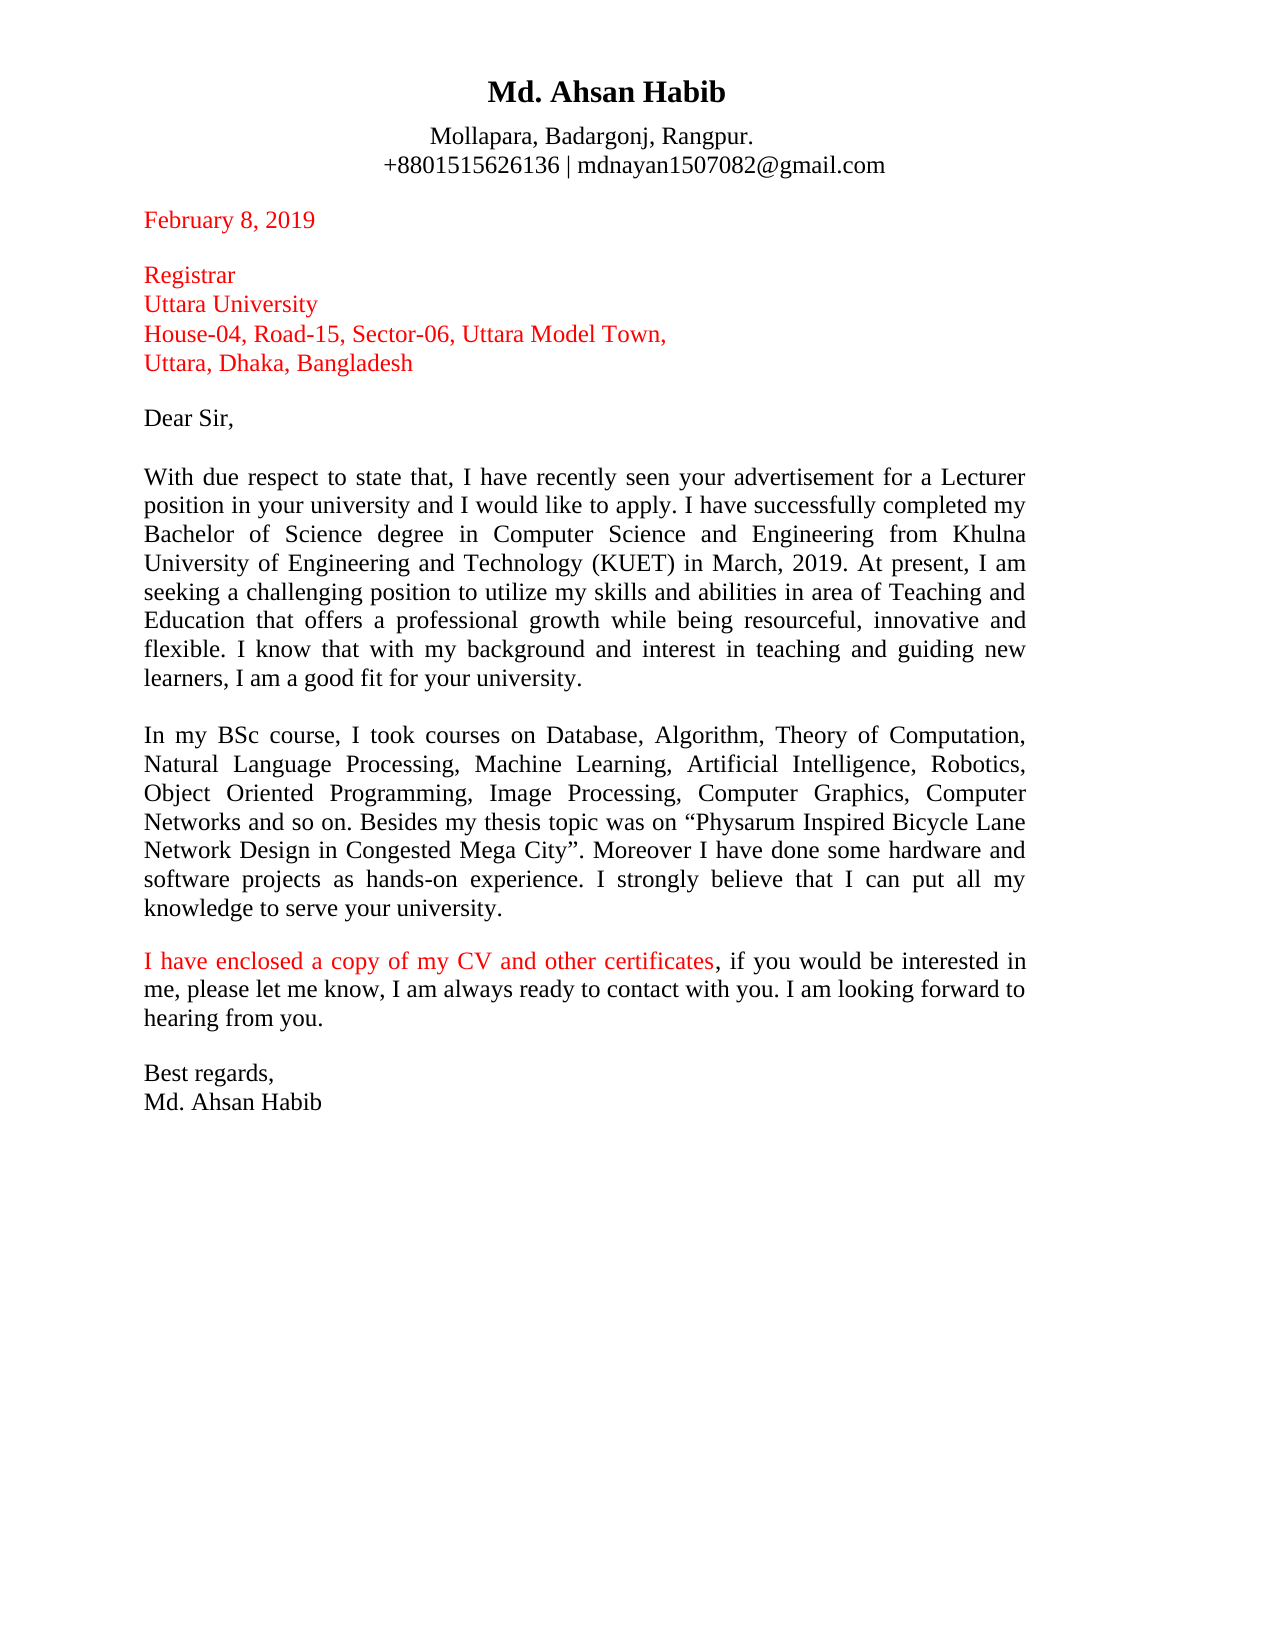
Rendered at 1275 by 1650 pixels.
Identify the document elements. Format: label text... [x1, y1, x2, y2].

text February 8, 2019 [144, 206, 1125, 234]
text In my BSc course, I took courses on Database, Algorithm, Theory of Computation, Natural Language Processing, Machine Learning, Artificial Intelligence, Robotics, Object Oriented Programming, Image Processing, Computer Graphics, Computer Networks and so on. Besides my thesis topic was on “Physarum Inspired Bicycle Lane Network Design in Congested Mega City”. Moreover I have done some hardware and software projects as hands-on experience. I strongly believe that I can put all my knowledge to serve your university. [144, 721, 1027, 922]
text +8801515626136 | mdnayan1507082@gmail.com [144, 151, 1125, 179]
text Md. Ahsan Habib [144, 1087, 1125, 1116]
text I have enclosed a copy of my CV and other certificates, if you would be interested in me, please let me know, I am always ready to contact with you. I am looking forward to hearing from you. [144, 946, 1027, 1032]
text Registrar [144, 260, 1125, 289]
text Dear Sir, [144, 403, 1125, 432]
text House-04, Road-15, Sector-06, Uttara Model Town, [144, 319, 1125, 348]
text Best regards, [144, 1058, 1125, 1087]
text Mollapara, Badargonj, Rangpur. [144, 121, 1039, 150]
text Uttara, Dhaka, Bangladesh [144, 348, 1125, 377]
text Md. Ahsan Habib [487, 74, 1125, 110]
text With due respect to state that, I have recently seen your advertisement for a Lecturer position in your university and I would like to apply. I have successfully completed my Bachelor of Science degree in Computer Science and Engineering from Khulna University of Engineering and Technology (KUET) in March, 2019. At present, I am seeking a challenging position to utilize my skills and abilities in area of Teaching and Education that offers a professional growth while being resourceful, innovative and flexible. I know that with my background and interest in teaching and guiding new learners, I am a good fit for your university. [144, 462, 1027, 692]
text Uttara University [144, 289, 1125, 318]
